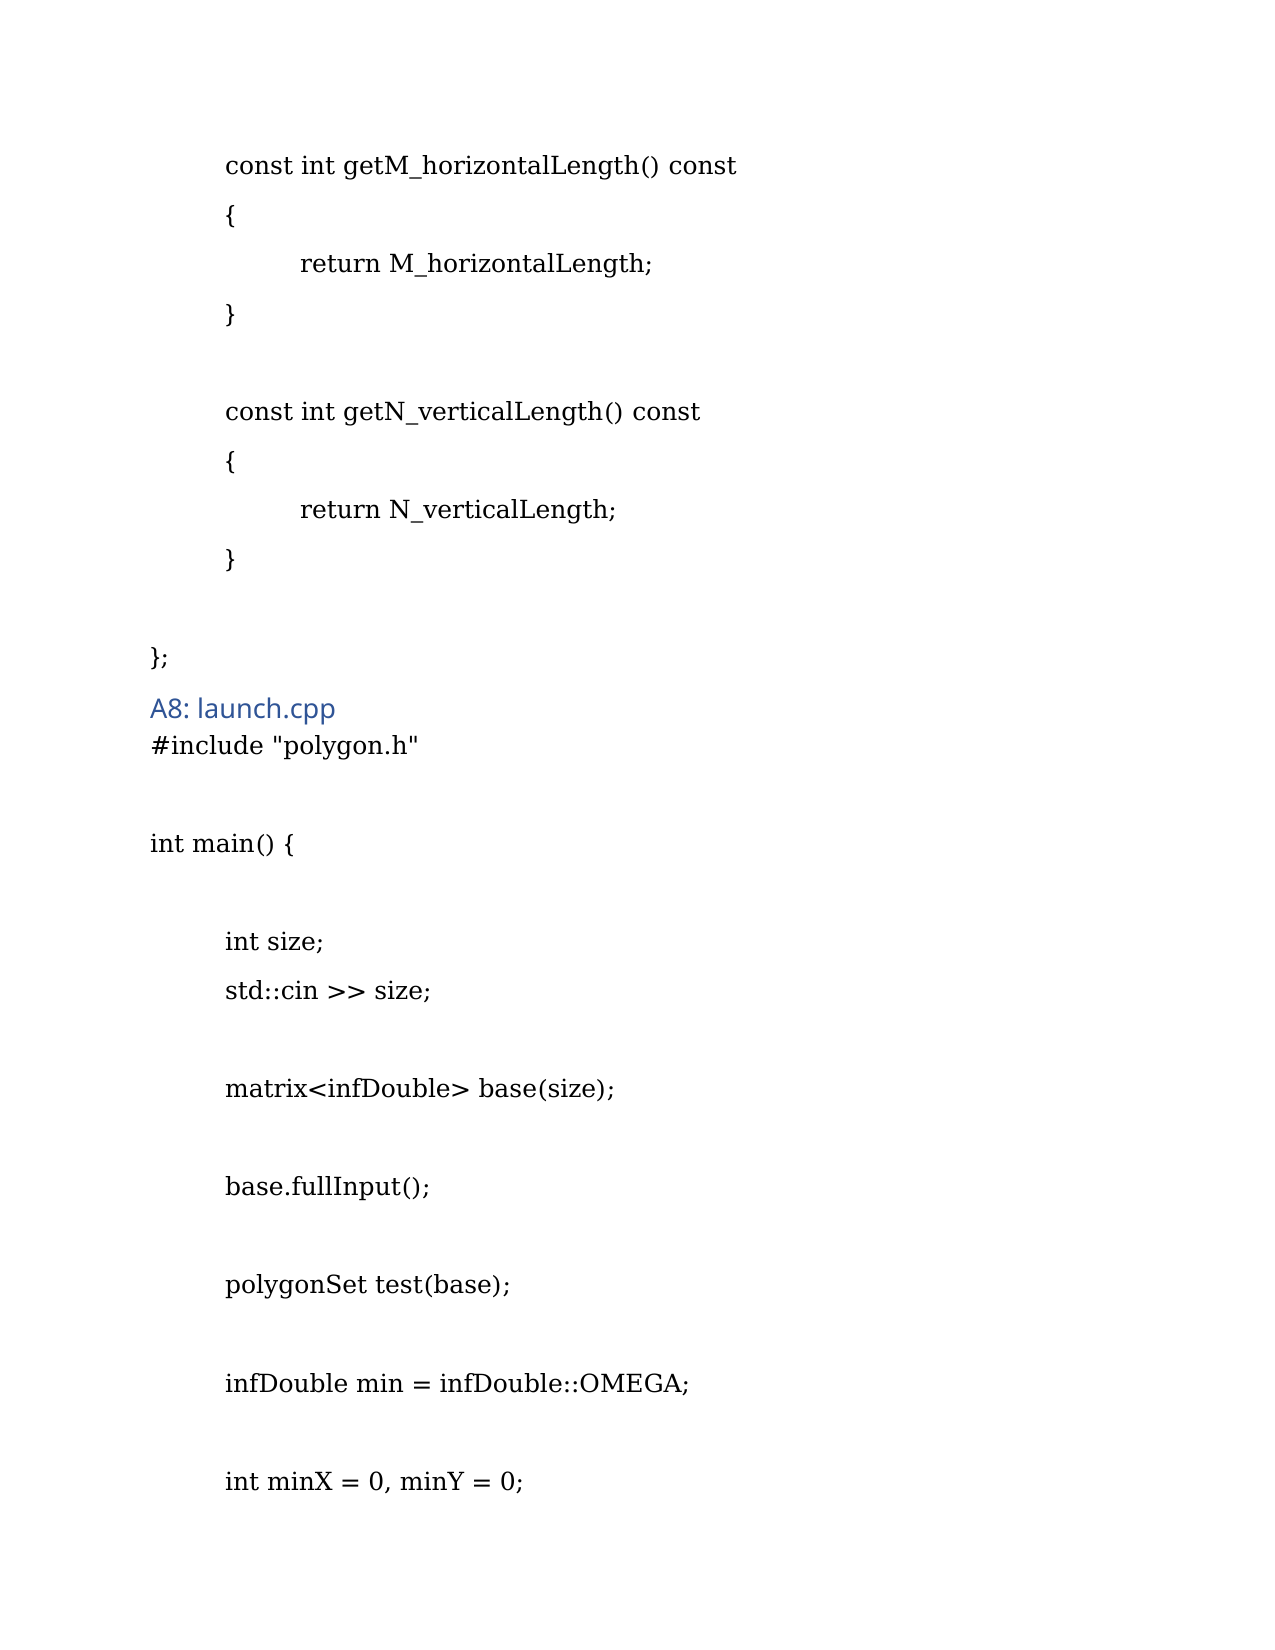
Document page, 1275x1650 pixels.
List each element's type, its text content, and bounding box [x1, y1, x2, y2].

text std::cin >> size; [150, 975, 1125, 1005]
text int main() { [150, 828, 1125, 858]
text matrix<infDouble> base(size); [150, 1073, 1125, 1103]
text return M_horizontalLength; [150, 248, 1125, 278]
text #include "polygon.h" [150, 729, 1125, 759]
text base.fullInput(); [150, 1171, 1125, 1201]
text return N_verticalLength; [150, 493, 1125, 523]
subtitle A8: launch.cpp [150, 690, 1125, 727]
text int minX = 0, minY = 0; [150, 1465, 1125, 1495]
text const int getN_verticalLength() const [150, 395, 1125, 425]
text polygonSet test(base); [150, 1269, 1125, 1299]
text { [150, 199, 1125, 229]
text infDouble min = infDouble::OMEGA; [150, 1367, 1125, 1397]
text const int getM_horizontalLength() const [150, 150, 1125, 180]
text } [150, 542, 1125, 572]
text }; [150, 641, 1125, 671]
text } [150, 297, 1125, 327]
text { [150, 444, 1125, 474]
text int size; [150, 926, 1125, 956]
